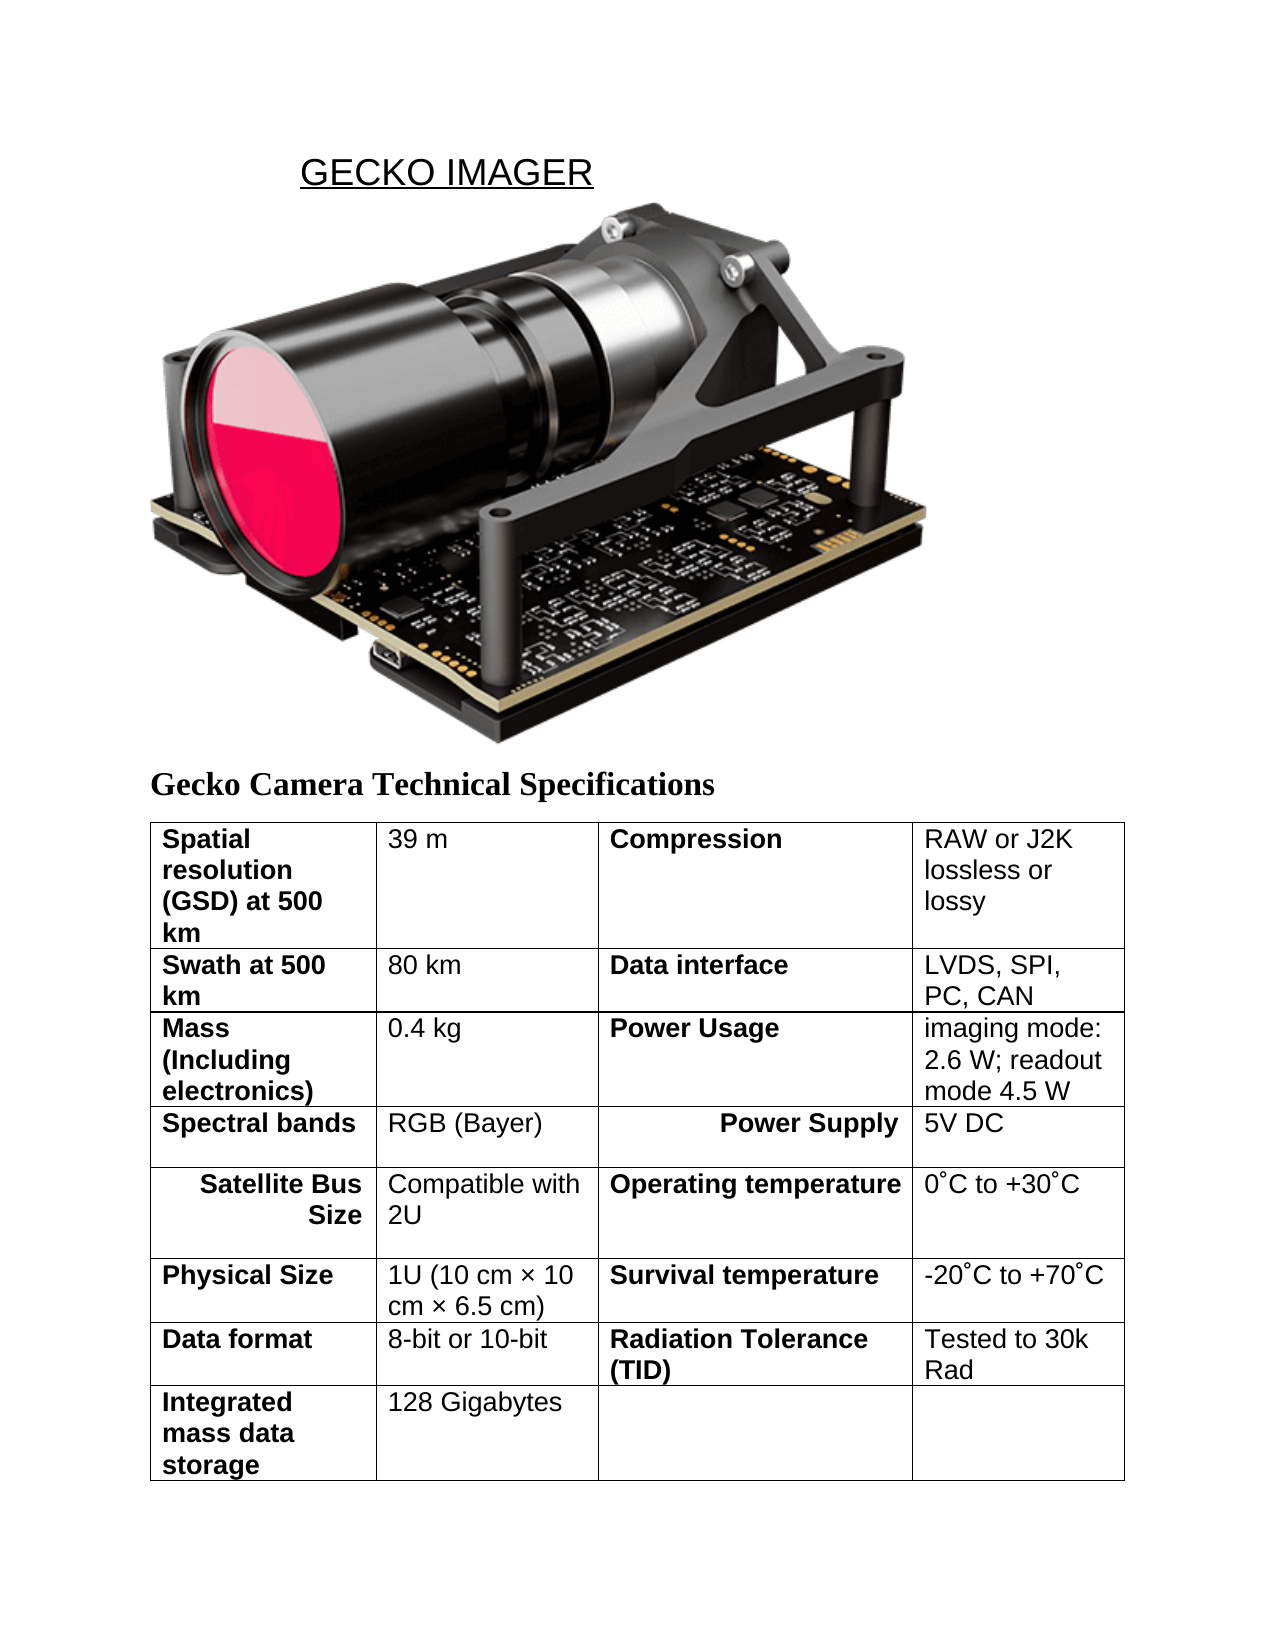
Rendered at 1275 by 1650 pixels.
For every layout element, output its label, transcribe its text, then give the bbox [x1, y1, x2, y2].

table_cell 0.4 kg [377, 1013, 598, 1106]
table_cell imaging mode: 2.6 W; readout mode 4.5 W [1070, 1013, 1124, 1106]
table_cell Mass (Including electronics) [229, 1013, 376, 1106]
table_header Compression [599, 823, 912, 948]
subtitle GECKO IMAGER [225, 150, 1125, 193]
table_cell 0˚C to +30˚C [913, 1168, 1124, 1258]
table_cell 5V DC [913, 1107, 1124, 1167]
table_cell Compatible with 2U [377, 1168, 598, 1258]
table_cell Integrated mass data storage [151, 1386, 376, 1480]
table_cell [913, 1386, 1124, 1480]
text Gecko Camera Technical Specifications [150, 764, 1125, 802]
table_cell Radiation Tolerance (TID) [671, 1323, 912, 1385]
table_cell Physical Size [151, 1259, 376, 1322]
table_cell RGB (Bayer) [377, 1107, 598, 1167]
table_cell Satellite Bus Size [151, 1168, 376, 1258]
table_cell 80 km [377, 949, 598, 1011]
table_cell 8-bit or 10-bit [377, 1323, 598, 1385]
table_cell Power Usage [599, 1013, 912, 1106]
table_cell -20˚C to +70˚C [913, 1259, 1124, 1322]
table_cell 1U (10 cm × 10 cm × 6.5 cm) [545, 1259, 598, 1322]
table_cell Swath at 500 km [201, 949, 376, 1011]
table_cell Data format [151, 1323, 376, 1385]
table_cell Power Supply [599, 1107, 912, 1167]
table_header Spatial resolution (GSD) at 500 km [201, 823, 376, 948]
table_cell Survival temperature [599, 1259, 912, 1322]
table_cell Data interface [599, 949, 912, 1011]
table_cell LVDS, SPI, PC, CAN [1034, 949, 1124, 1011]
picture [150, 202, 927, 745]
table_cell Tested to 30k Rad [974, 1323, 1124, 1385]
table_cell [599, 1386, 912, 1480]
table_cell Operating temperature [599, 1168, 912, 1258]
table_header 39 m [377, 823, 598, 948]
table_header RAW or J2K lossless or lossy [913, 823, 1124, 948]
table_cell 128 Gigabytes [377, 1386, 598, 1480]
table_cell Spectral bands [151, 1107, 376, 1167]
